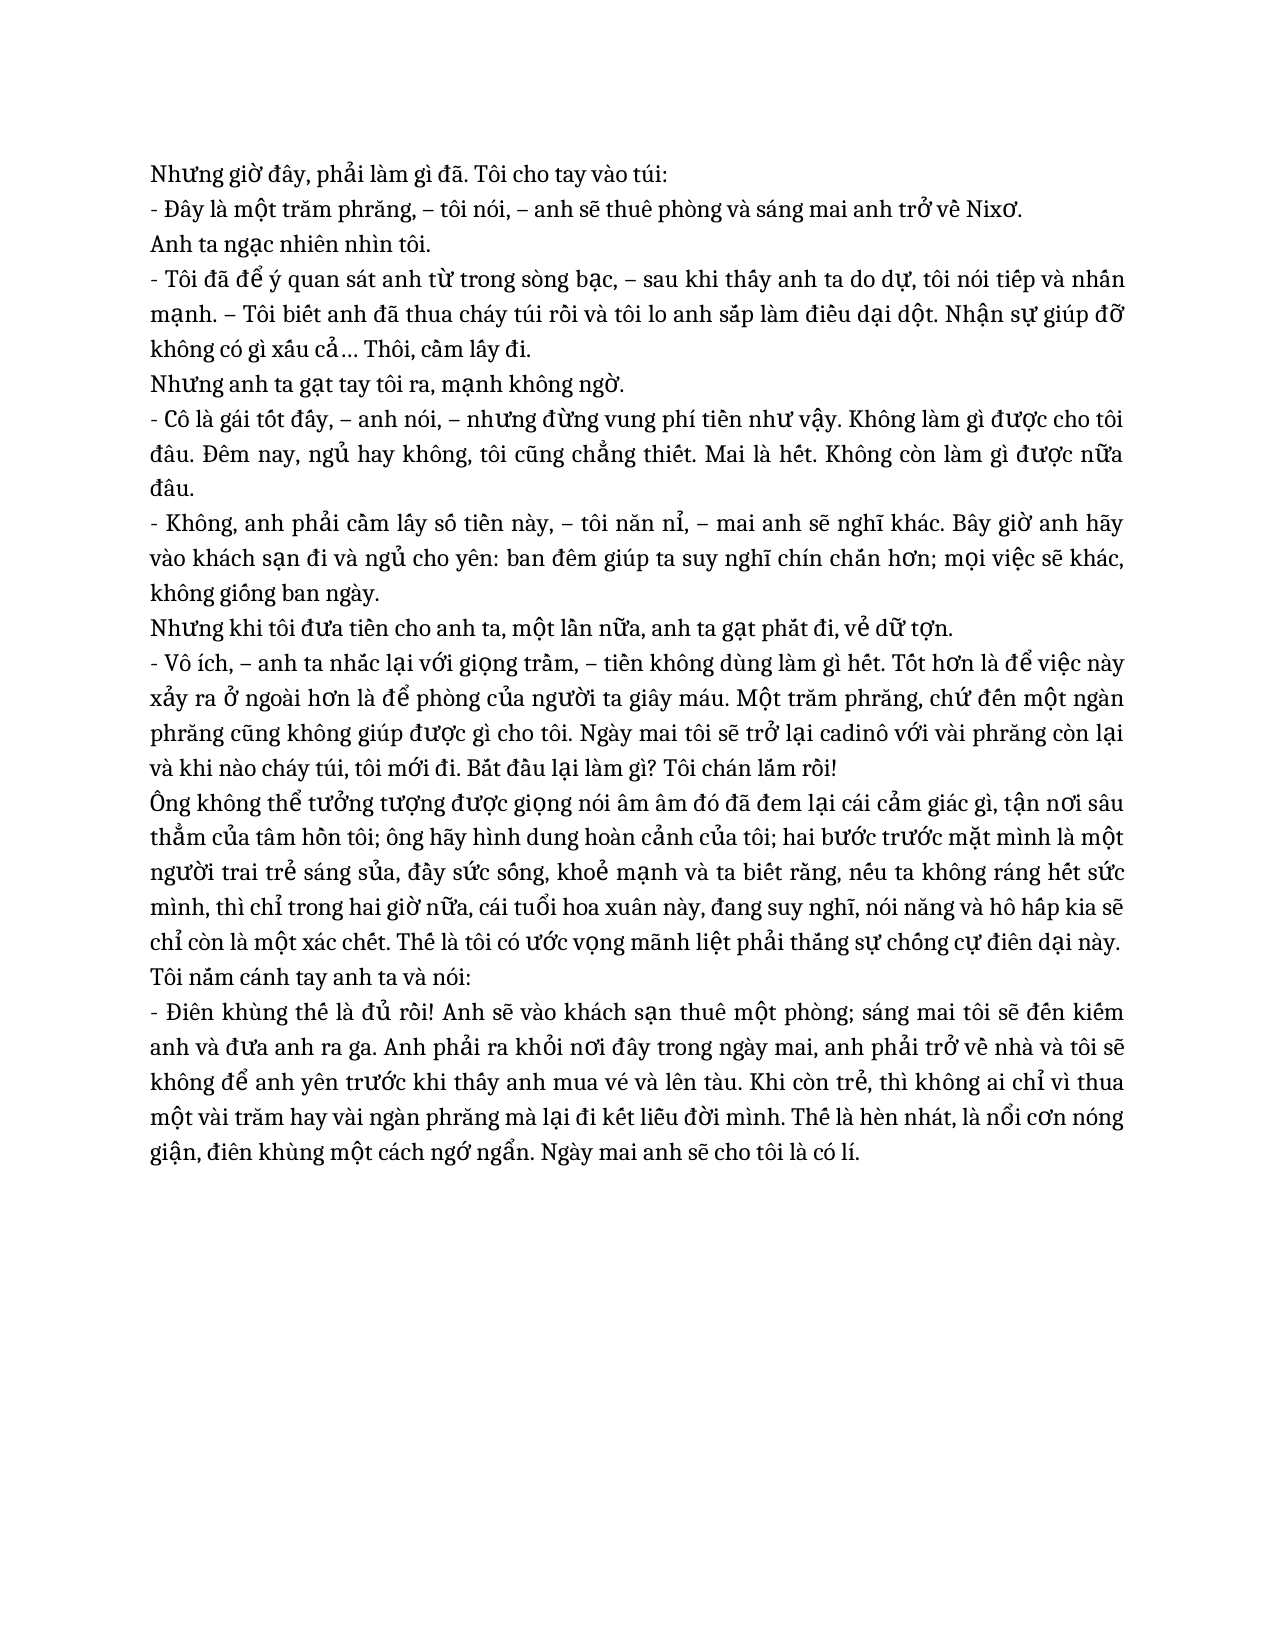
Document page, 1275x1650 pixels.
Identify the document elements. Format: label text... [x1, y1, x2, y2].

text Nhưng anh ta gạt tay tôi ra, mạnh không ngờ. [150, 363, 1125, 398]
text - Vô ích, – anh ta nhắc lại với giọng trầm, – tiền không dùng làm gì hết. Tốt hơn là để việc này xảy ra ở ngoài hơn là để phòng của người ta giây máu. Một trăm phrăng, chứ đến một ngàn phrăng cũng không giúp được gì cho tôi. Ngày mai tôi sẽ trở lại cadinô với vài phrăng còn lại và khi nào cháy túi, tôi mới đi. Bắt đầu lại làm gì? Tôi chán lắm rồi! [150, 643, 1125, 782]
text - Không, anh phải cầm lấy số tiền này, – tôi năn nỉ, – mai anh sẽ nghĩ khác. Bây giờ anh hãy vào khách sạn đi và ngủ cho yên: ban đêm giúp ta suy nghĩ chín chắn hơn; mọi việc sẽ khác, không giống ban ngày. [150, 503, 1125, 608]
text Nhưng khi tôi đưa tiền cho anh ta, một lần nữa, anh ta gạt phắt đi, vẻ dữ tợn. [150, 608, 1125, 643]
text - Cô là gái tốt đấy, – anh nói, – nhưng đừng vung phí tiền như vậy. Không làm gì được cho tôi đâu. Đêm nay, ngủ hay không, tôi cũng chẳng thiết. Mai là hết. Không còn làm gì được nữa đâu. [150, 398, 1125, 503]
text - Tôi đã để ý quan sát anh từ trong sòng bạc, – sau khi thấy anh ta do dự, tôi nói tiếp và nhấn mạnh. – Tôi biết anh đã thua cháy túi rồi và tôi lo anh sắp làm điều dại dột. Nhận sự giúp đỡ không có gì xấu cả… Thôi, cầm lấy đi. [150, 259, 1125, 363]
text Nhưng giờ đây, phải làm gì đã. Tôi cho tay vào túi: [150, 150, 1125, 189]
text Anh ta ngạc nhiên nhìn tôi. [150, 224, 1125, 259]
text Tôi nắm cánh tay anh ta và nói: [150, 957, 1125, 992]
text - Điên khùng thế là đủ rồi! Anh sẽ vào khách sạn thuê một phòng; sáng mai tôi sẽ đến kiếm anh và đưa anh ra ga. Anh phải ra khỏi nơi đây trong ngày mai, anh phải trở về nhà và tôi sẽ không để anh yên trước khi thấy anh mua vé và lên tàu. Khi còn trẻ, thì không ai chỉ vì thua một vài trăm hay vài ngàn phrăng mà lại đi kết liễu đời mình. Thế là hèn nhát, là nổi cơn nóng giận, điên khùng một cách ngớ ngẩn. Ngày mai anh sẽ cho tôi là có lí. [150, 992, 1125, 1166]
text Ông không thể tưởng tượng được giọng nói âm âm đó đã đem lại cái cảm giác gì, tận nơi sâu thẳm của tâm hồn tôi; ông hãy hình dung hoàn cảnh của tôi; hai bước trước mặt mình là một người trai trẻ sáng sủa, đầy sức sống, khoẻ mạnh và ta biết rằng, nếu ta không ráng hết sức mình, thì chỉ trong hai giờ nữa, cái tuổi hoa xuân này, đang suy nghĩ, nói năng và hô hấp kia sẽ chỉ còn là một xác chết. Thế là tôi có ước vọng mãnh liệt phải thắng sự chống cự điên dại này. [150, 782, 1125, 957]
text - Đây là một trăm phrăng, – tôi nói, – anh sẽ thuê phòng và sáng mai anh trở về Nixơ. [150, 189, 1125, 224]
